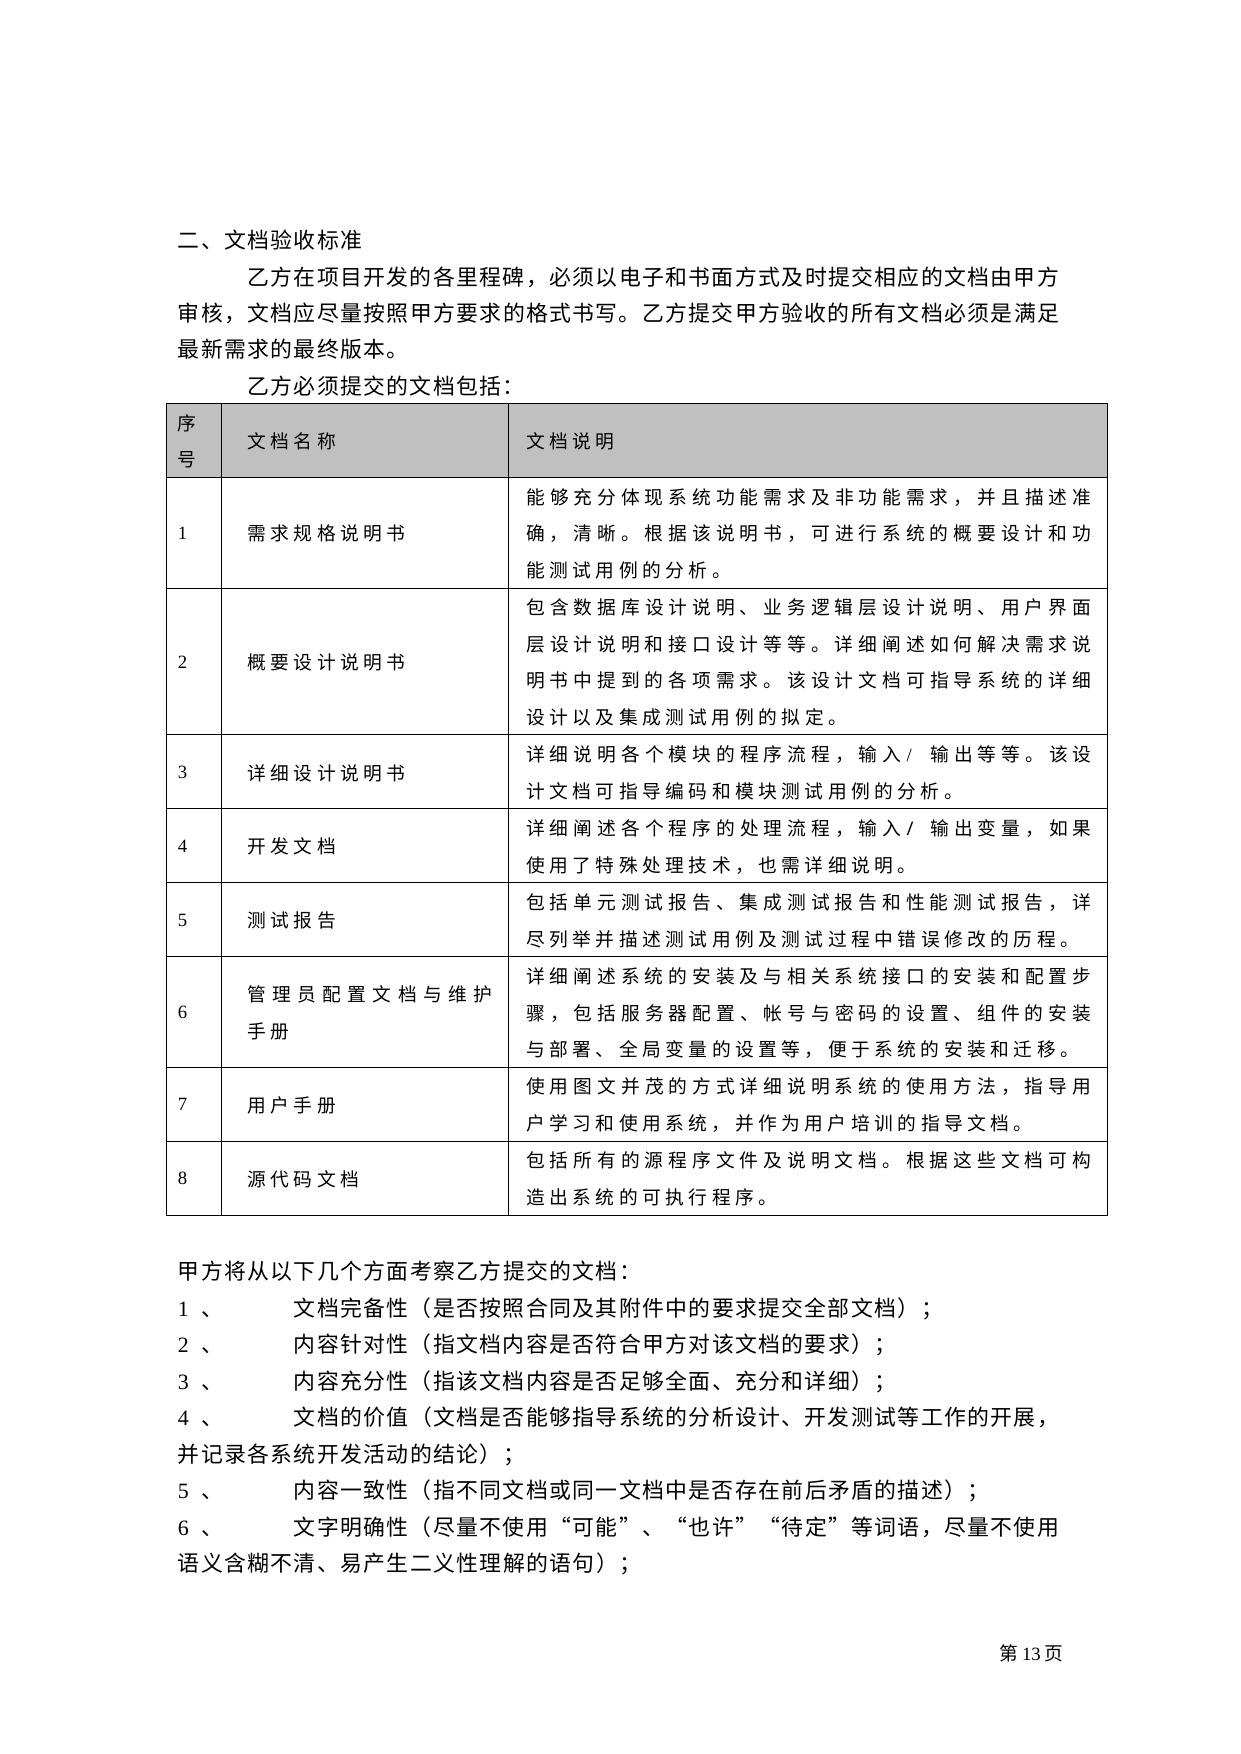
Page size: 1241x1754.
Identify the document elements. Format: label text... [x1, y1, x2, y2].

table_cell 包括所有的源程序文件及说明文档。根据这些文档可构造出系统的可执行程序。 [509, 1142, 1107, 1214]
table_cell 6 [167, 957, 221, 1067]
table_cell 详细阐述各个程序的处理流程，输入/输出变量，如果使用了特殊处理技术，也需详细说明。 [509, 809, 1107, 882]
list 内容针对性（指文档内容是否符合甲方对该文档的要求）； [140, 1325, 1060, 1361]
table_cell 能够充分体现系统功能需求及非功能需求，并且描述准确，清晰。根据该说明书，可进行系统的概要设计和功能测试用例的分析。 [509, 478, 1107, 587]
table_cell 8 [167, 1142, 221, 1214]
table_header 文档说明 [509, 404, 1107, 477]
table_cell 1 [167, 478, 221, 587]
table_header 序号 [167, 404, 221, 477]
table_cell 开发文档 [222, 809, 508, 882]
table_cell 4 [167, 809, 221, 882]
table_cell 测试报告 [222, 883, 508, 956]
table_cell 详细说明各个模块的程序流程，输入/输出等等。该设计文档可指导编码和模块测试用例的分析。 [509, 735, 1107, 808]
table_cell 概要设计说明书 [222, 589, 508, 734]
table_cell 需求规格说明书 [222, 478, 508, 587]
text 二、文档验收标准 [178, 221, 1060, 257]
table_cell 包含数据库设计说明、业务逻辑层设计说明、用户界面层设计说明和接口设计等等。详细阐述如何解决需求说明书中提到的各项需求。该设计文档可指导系统的详细设计以及集成测试用例的拟定。 [509, 589, 1107, 734]
list 内容一致性（指不同文档或同一文档中是否存在前后矛盾的描述）； [140, 1471, 1060, 1507]
list 文档的价值（文档是否能够指导系统的分析设计、开发测试等工作的开展，并记录各系统开发活动的结论）； [140, 1398, 1060, 1471]
table_cell 详细设计说明书 [222, 735, 508, 808]
table_header 文档名称 [222, 404, 508, 477]
text 甲方将从以下几个方面考察乙方提交的文档： [178, 1252, 1060, 1288]
table_cell 3 [167, 735, 221, 808]
list 文字明确性（尽量不使用“可能”、“也许”“待定”等词语，尽量不使用语义含糊不清、易产生二义性理解的语句）； [140, 1507, 1060, 1580]
text 乙方必须提交的文档包括： [178, 367, 1060, 403]
table_cell 管理员配置文档与维护手册 [222, 957, 508, 1067]
table_cell 包括单元测试报告、集成测试报告和性能测试报告，详尽列举并描述测试用例及测试过程中错误修改的历程。 [509, 883, 1107, 956]
list 文档完备性（是否按照合同及其附件中的要求提交全部文档）； [140, 1288, 1060, 1325]
list 内容充分性（指该文档内容是否足够全面、充分和详细）； [140, 1361, 1060, 1398]
table_cell 5 [167, 883, 221, 956]
table_cell 7 [167, 1068, 221, 1141]
table_cell 使用图文并茂的方式详细说明系统的使用方法，指导用户学习和使用系统，并作为用户培训的指导文档。 [509, 1068, 1107, 1141]
text 乙方在项目开发的各里程碑，必须以电子和书面方式及时提交相应的文档由甲方审核，文档应尽量按照甲方要求的格式书写。乙方提交甲方验收的所有文档必须是满足最新需求的最终版本。 [178, 257, 1060, 367]
table_cell 2 [167, 589, 221, 734]
table_cell 用户手册 [222, 1068, 508, 1141]
table_cell 详细阐述系统的安装及与相关系统接口的安装和配置步骤，包括服务器配置、帐号与密码的设置、组件的安装与部署、全局变量的设置等，便于系统的安装和迁移。 [509, 957, 1107, 1067]
table_cell 源代码文档 [222, 1142, 508, 1214]
